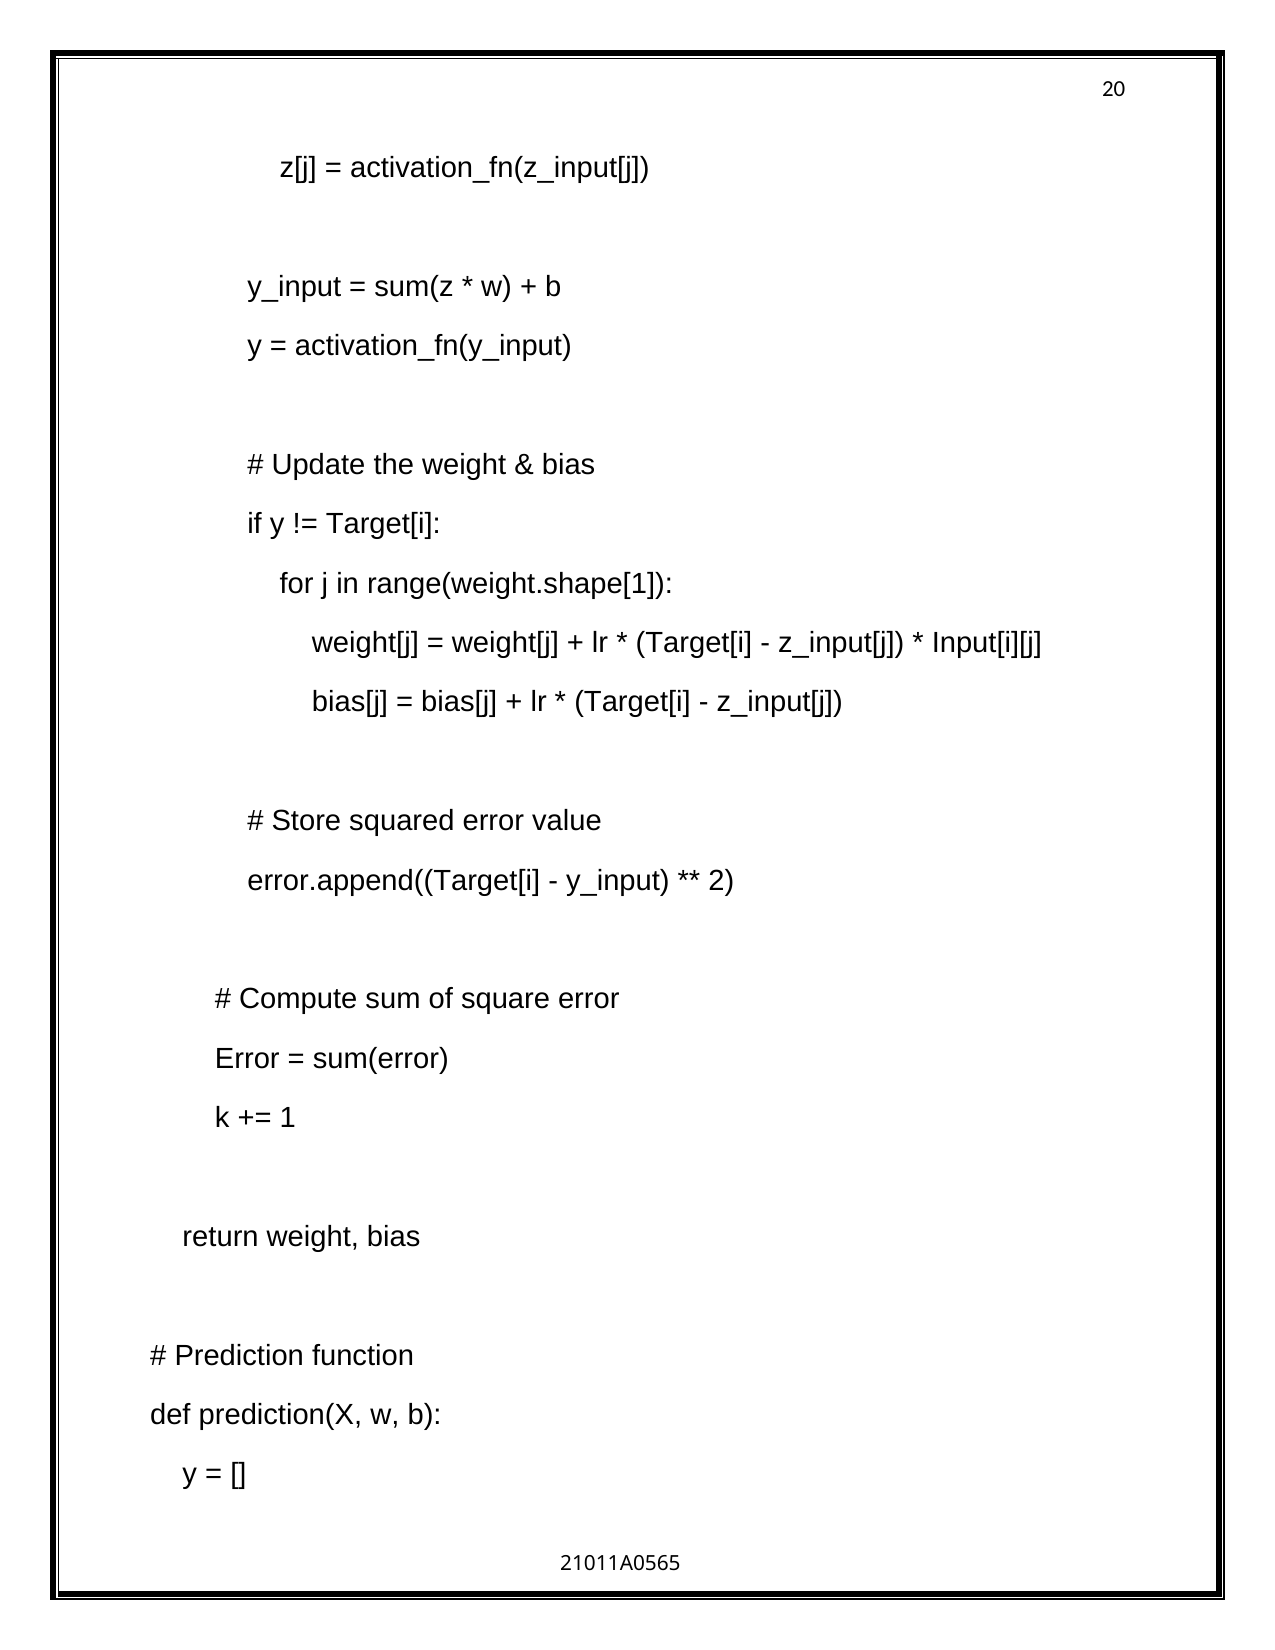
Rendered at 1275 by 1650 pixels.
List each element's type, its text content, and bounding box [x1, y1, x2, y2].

text if y != Target[i]: [150, 506, 1125, 540]
text bias[j] = bias[j] + lr * (Target[i] - z_input[j]) [150, 684, 1125, 718]
text k += 1 [150, 1100, 1125, 1133]
text # Prediction function [150, 1337, 1125, 1371]
text # Compute sum of square error [150, 981, 1125, 1015]
text y = [] [150, 1456, 1125, 1490]
text def prediction(X, w, b): [150, 1397, 1125, 1430]
text for j in range(weight.shape[1]): [150, 566, 1125, 599]
text y_input = sum(z * w) + b [150, 269, 1125, 302]
text error.append((Target[i] - y_input) ** 2) [150, 862, 1125, 896]
text weight[j] = weight[j] + lr * (Target[i] - z_input[j]) * Input[i][j] [150, 625, 1125, 658]
text # Store squared error value [150, 803, 1125, 837]
text z[j] = activation_fn(z_input[j]) [150, 150, 1125, 183]
text return weight, bias [150, 1219, 1125, 1252]
text Error = sum(error) [150, 1041, 1125, 1074]
text y = activation_fn(y_input) [150, 328, 1125, 362]
text # Update the weight & bias [150, 447, 1125, 480]
